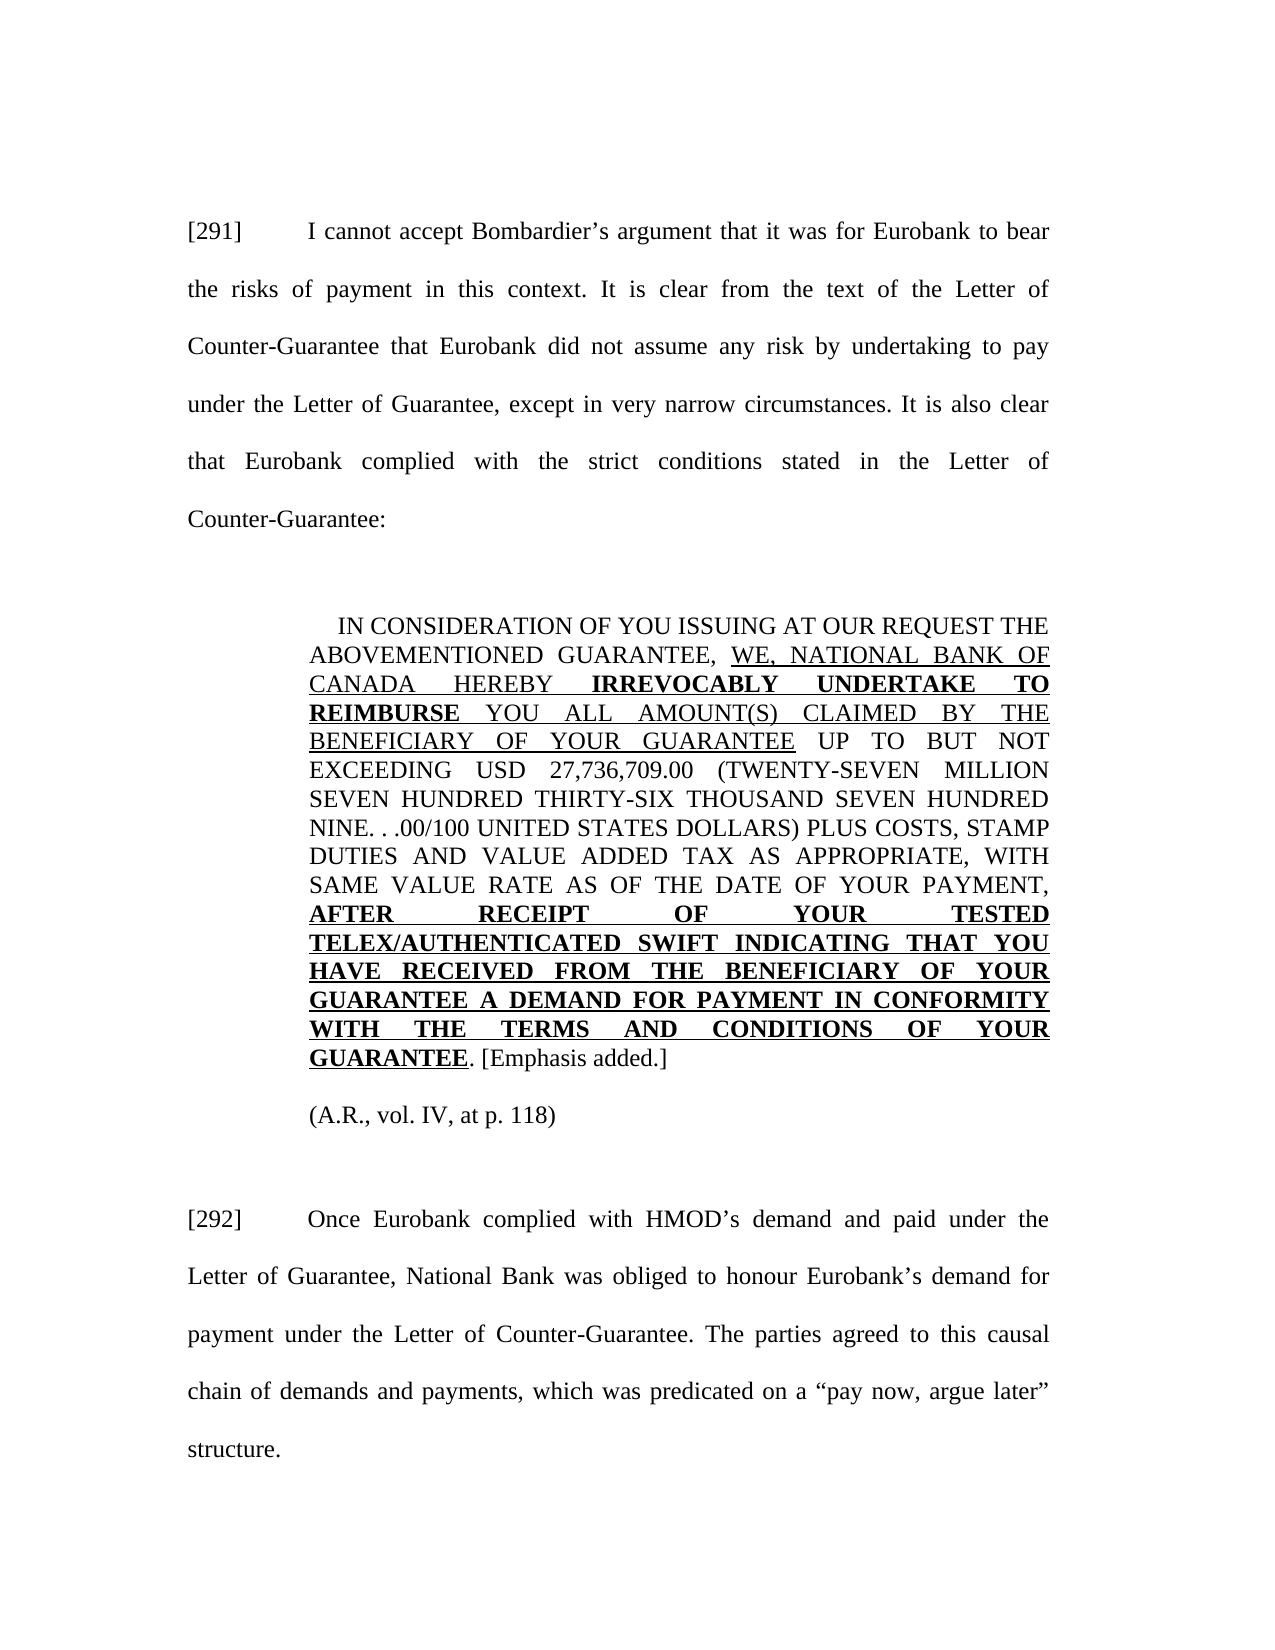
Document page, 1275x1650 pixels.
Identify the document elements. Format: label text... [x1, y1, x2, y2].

text (A.R., vol. IV, at p. 118) [309, 1100, 1050, 1129]
text I cannot accept Bombardier’s argument that it was for Eurobank to bear the risks of payment in this context. It is clear from the text of the Letter of Counter-Guarantee that Eurobank did not assume any risk by undertaking to pay under the Letter of Guarantee, except in very narrow circumstances. It is also clear that Eurobank complied with the strict conditions stated in the Letter of Counter-Guarantee: [187, 216, 1050, 533]
text IN CONSIDERATION OF YOU ISSUING AT OUR REQUEST THE ABOVEMENTIONED GUARANTEE, WE, NATIONAL BANK OF CANADA HEREBY IRREVOCABLY UNDERTAKE TO REIMBURSE YOU ALL AMOUNT(S) CLAIMED BY THE BENEFICIARY OF YOUR GUARANTEE UP TO BUT NOT EXCEEDING USD 27,736,709.00 (TWENTY-SEVEN MILLION SEVEN HUNDRED THIRTY-SIX THOUSAND SEVEN HUNDRED NINE. . .00/100 UNITED STATES DOLLARS) PLUS COSTS, STAMP DUTIES AND VALUE ADDED TAX AS APPROPRIATE, WITH SAME VALUE RATE AS OF THE DATE OF YOUR PAYMENT, AFTER RECEIPT OF YOUR TESTED TELEX/AUTHENTICATED SWIFT INDICATING THAT YOU HAVE RECEIVED FROM THE BENEFICIARY OF YOUR GUARANTEE A DEMAND FOR PAYMENT IN CONFORMITY WITH THE TERMS AND CONDITIONS OF YOUR GUARANTEE. [Emphasis added.] [309, 611, 1050, 694]
text Once Eurobank complied with HMOD’s demand and paid under the Letter of Guarantee, National Bank was obliged to honour Eurobank’s demand for payment under the Letter of Counter-Guarantee. The parties agreed to this causal chain of demands and payments, which was predicated on a “pay now, argue later” structure. [187, 1204, 1050, 1463]
text IN CONSIDERATION OF YOU ISSUING AT OUR REQUEST THE ABOVEMENTIONED GUARANTEE, WE, NATIONAL BANK OF CANADA HEREBY IRREVOCABLY UNDERTAKE TO REIMBURSE YOU ALL AMOUNT(S) CLAIMED BY THE BENEFICIARY OF YOUR GUARANTEE UP TO BUT NOT EXCEEDING USD 27,736,709.00 (TWENTY-SEVEN MILLION SEVEN HUNDRED THIRTY-SIX THOUSAND SEVEN HUNDRED NINE. . .00/100 UNITED STATES DOLLARS) PLUS COSTS, STAMP DUTIES AND VALUE ADDED TAX AS APPROPRIATE, WITH SAME VALUE RATE AS OF THE DATE OF YOUR PAYMENT, AFTER RECEIPT OF YOUR TESTED TELEX/AUTHENTICATED SWIFT INDICATING THAT YOU HAVE RECEIVED FROM THE BENEFICIARY OF YOUR GUARANTEE A DEMAND FOR PAYMENT IN CONFORMITY WITH THE TERMS AND CONDITIONS OF YOUR GUARANTEE. [Emphasis added.] [309, 724, 1050, 924]
